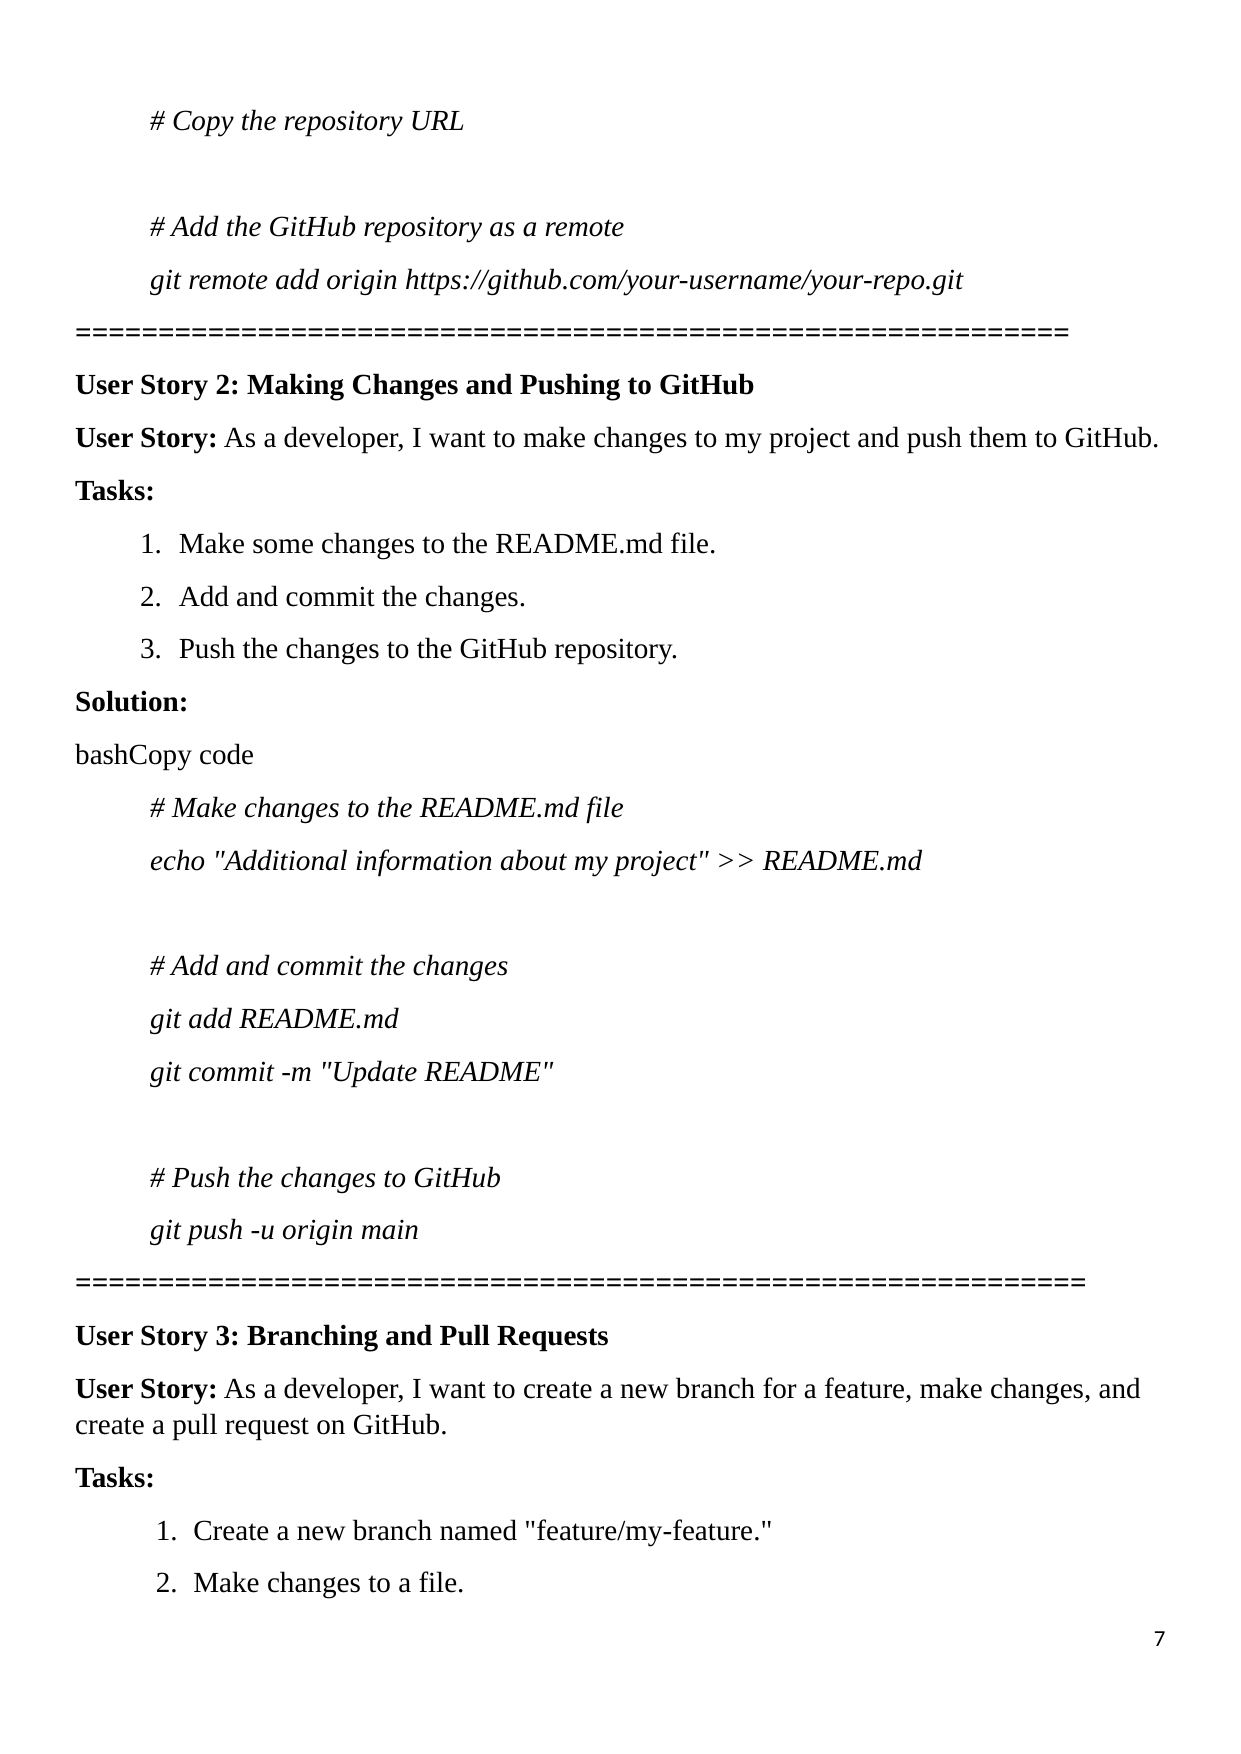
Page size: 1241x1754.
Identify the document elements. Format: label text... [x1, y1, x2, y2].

text Tasks: [75, 1460, 1165, 1493]
text User Story 3: Branching and Pull Requests [75, 1318, 1165, 1352]
text echo "Additional information about my project" >> README.md [150, 843, 1165, 876]
list Add and commit the changes. [140, 579, 1165, 612]
list Make changes to a file. [156, 1566, 1165, 1599]
text Tasks: [75, 473, 1165, 507]
text # Add and commit the changes [150, 948, 1165, 982]
text git push -u origin main [150, 1212, 1165, 1246]
text bashCopy code [75, 737, 1165, 771]
text # Make changes to the README.md file [150, 790, 1165, 823]
text Solution: [75, 684, 1165, 718]
text git remote add origin https://github.com/your-username/your-repo.git [150, 262, 1165, 295]
text User Story: As a developer, I want to create a new branch for a feature, make changes, and create a pull request on GitHub. [75, 1371, 1165, 1441]
list Push the changes to the GitHub repository. [140, 632, 1165, 665]
text ============================================================ [75, 315, 1165, 348]
text git add README.md [150, 1001, 1165, 1035]
text User Story 2: Making Changes and Pushing to GitHub [75, 367, 1165, 401]
text User Story: As a developer, I want to make changes to my project and push them to GitHub. [75, 420, 1165, 454]
list Make some changes to the README.md file. [140, 526, 1165, 559]
text git commit -m "Update README" [150, 1054, 1165, 1088]
list Create a new branch named "feature/my-feature." [156, 1513, 1165, 1546]
text ============================================================= [75, 1265, 1165, 1299]
text # Add the GitHub repository as a remote [150, 209, 1165, 243]
text # Copy the repository URL [150, 103, 1165, 137]
text # Push the changes to GitHub [150, 1160, 1165, 1193]
